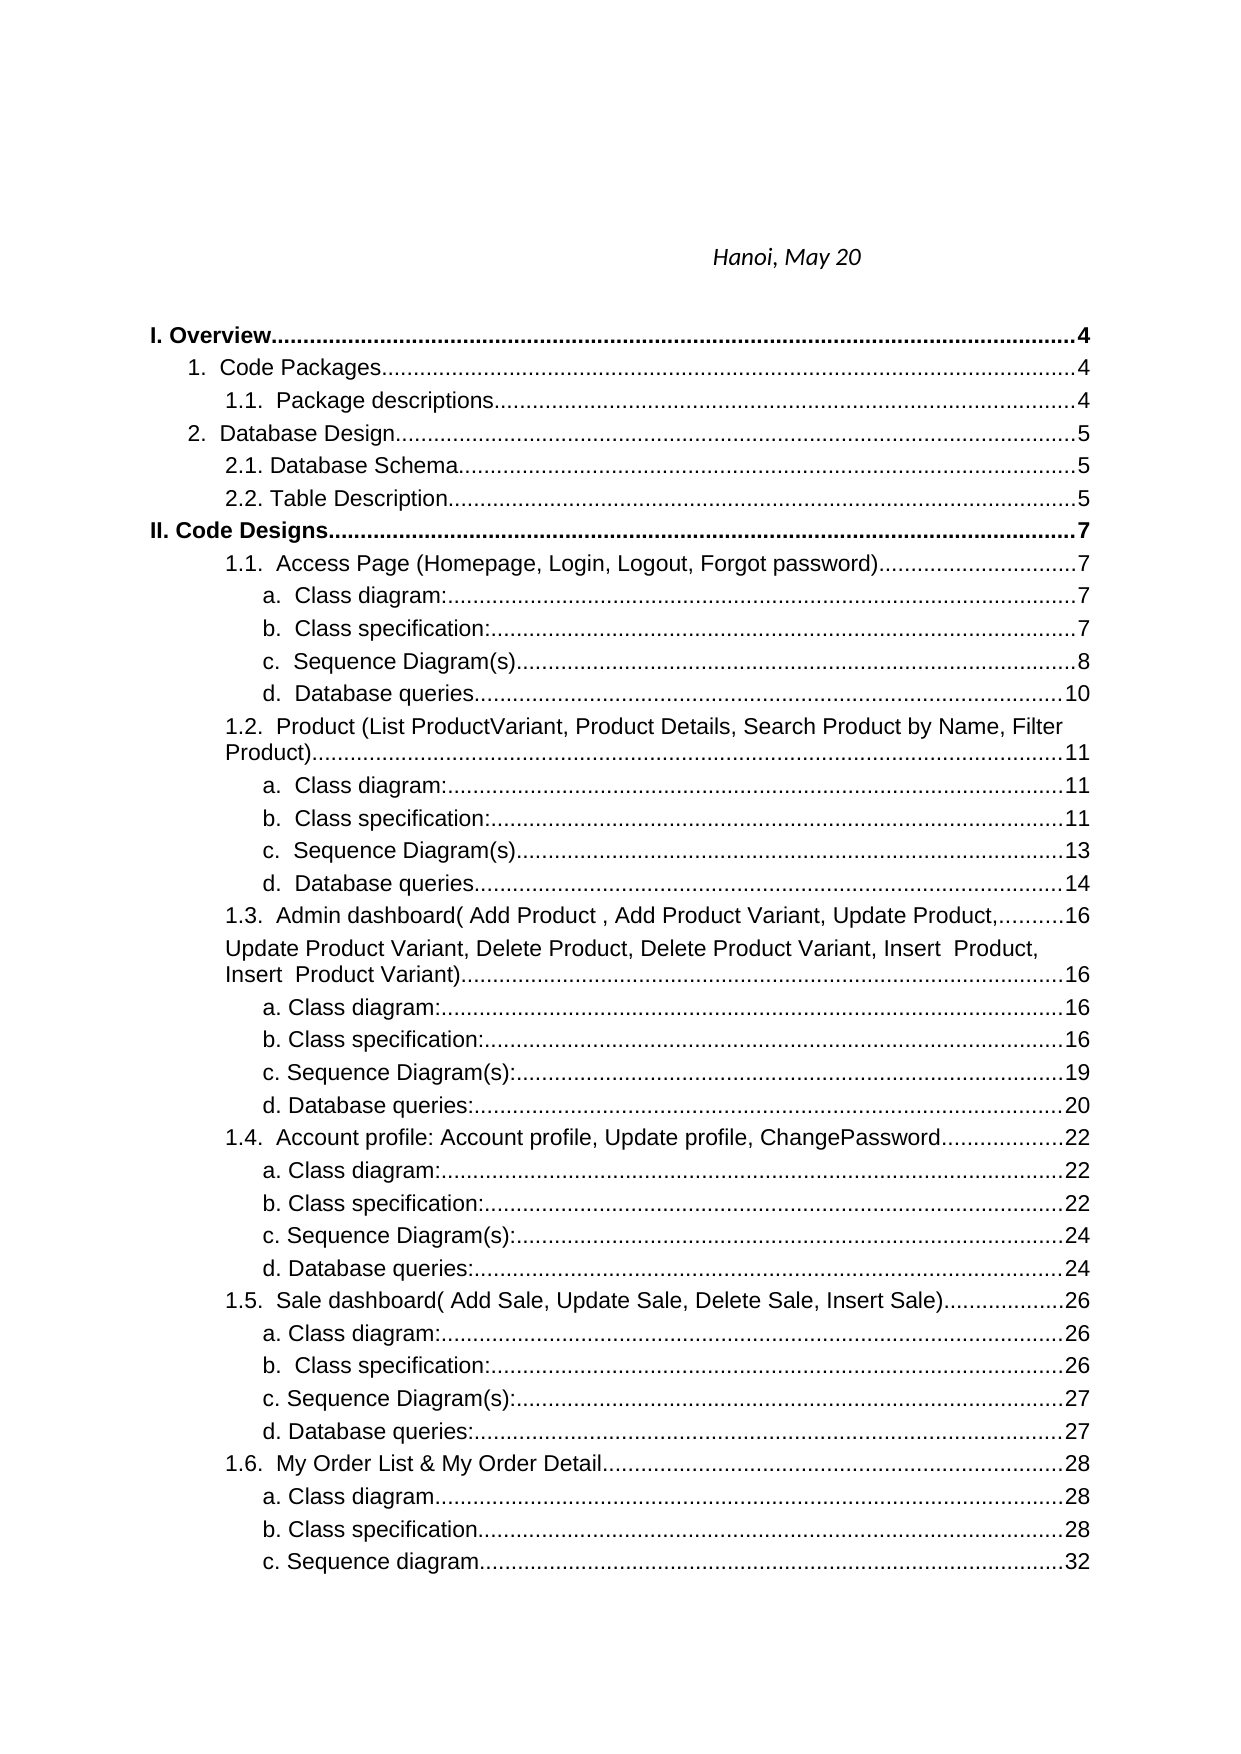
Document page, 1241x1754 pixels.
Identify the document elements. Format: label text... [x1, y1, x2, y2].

text Hanoi, May 20 [121, 242, 863, 272]
